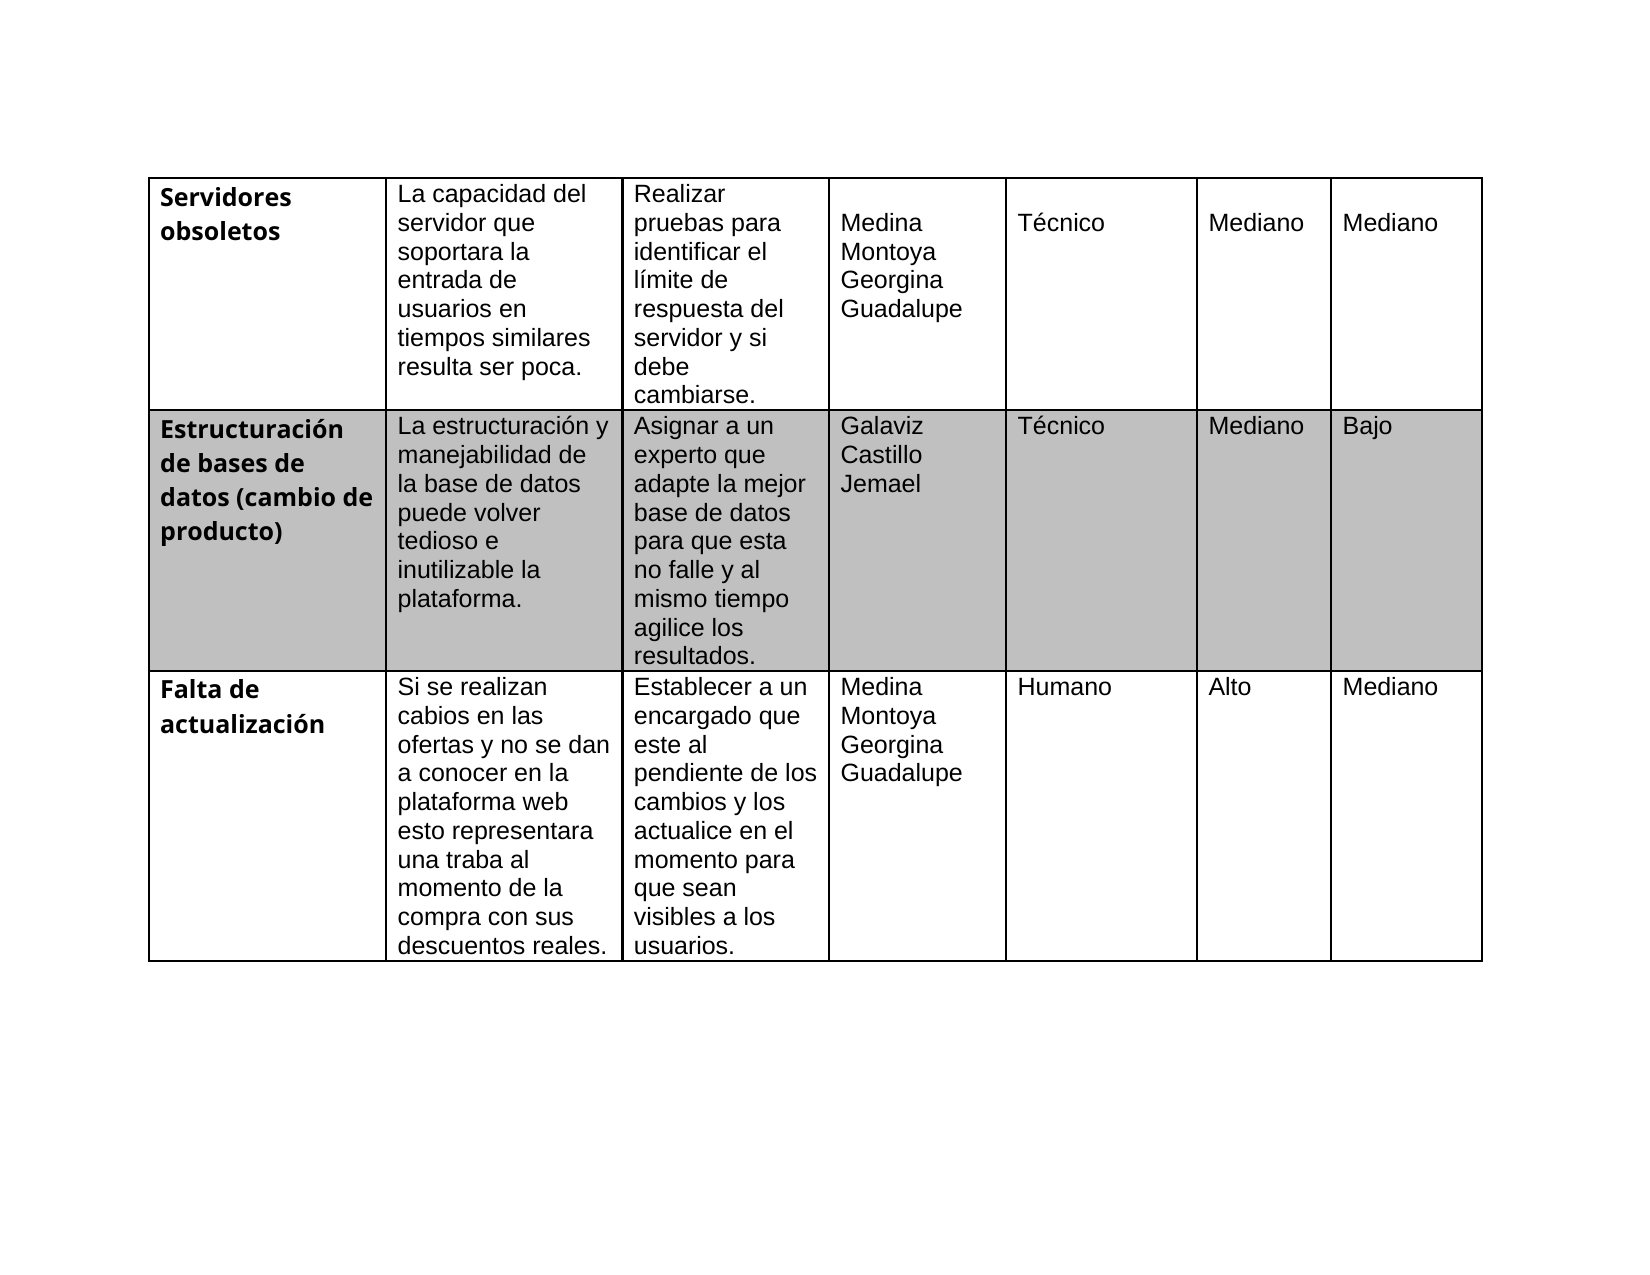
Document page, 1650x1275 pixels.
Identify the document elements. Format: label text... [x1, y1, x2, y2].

table_cell Mediano [1198, 411, 1330, 670]
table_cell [830, 179, 1005, 409]
table_cell Mediano [1198, 179, 1330, 409]
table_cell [624, 179, 828, 409]
table_cell La estructuración y manejabilidad de la base de datos puede volver tedioso e inutilizable la plataforma. [387, 411, 621, 670]
table_cell Humano [1007, 672, 1196, 960]
table_cell Falta de actualización [150, 672, 385, 960]
table_cell Estructuración de bases de datos (cambio de producto) [150, 411, 385, 670]
table_cell Bajo [1332, 411, 1481, 670]
table_cell Técnico [1007, 411, 1196, 670]
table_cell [387, 179, 621, 409]
table_cell Técnico [1007, 179, 1196, 409]
table_cell Galaviz Castillo Jemael [830, 411, 1005, 670]
table_cell Mediano [1332, 179, 1481, 409]
table_cell Si se realizan cabios en las ofertas y no se dan a conocer en la plataforma web esto representara una traba al momento de la compra con sus descuentos reales. [387, 672, 621, 960]
table_cell Alto [1198, 672, 1330, 960]
table_cell Mediano [1332, 672, 1481, 960]
table_cell Establecer a un encargado que este al pendiente de los cambios y los actualice en el momento para que sean visibles a los usuarios. [624, 672, 828, 960]
table_cell Asignar a un experto que adapte la mejor base de datos para que esta no falle y al mismo tiempo agilice los resultados. [624, 411, 828, 670]
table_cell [150, 179, 385, 409]
table_cell Medina Montoya Georgina Guadalupe [830, 672, 1005, 960]
